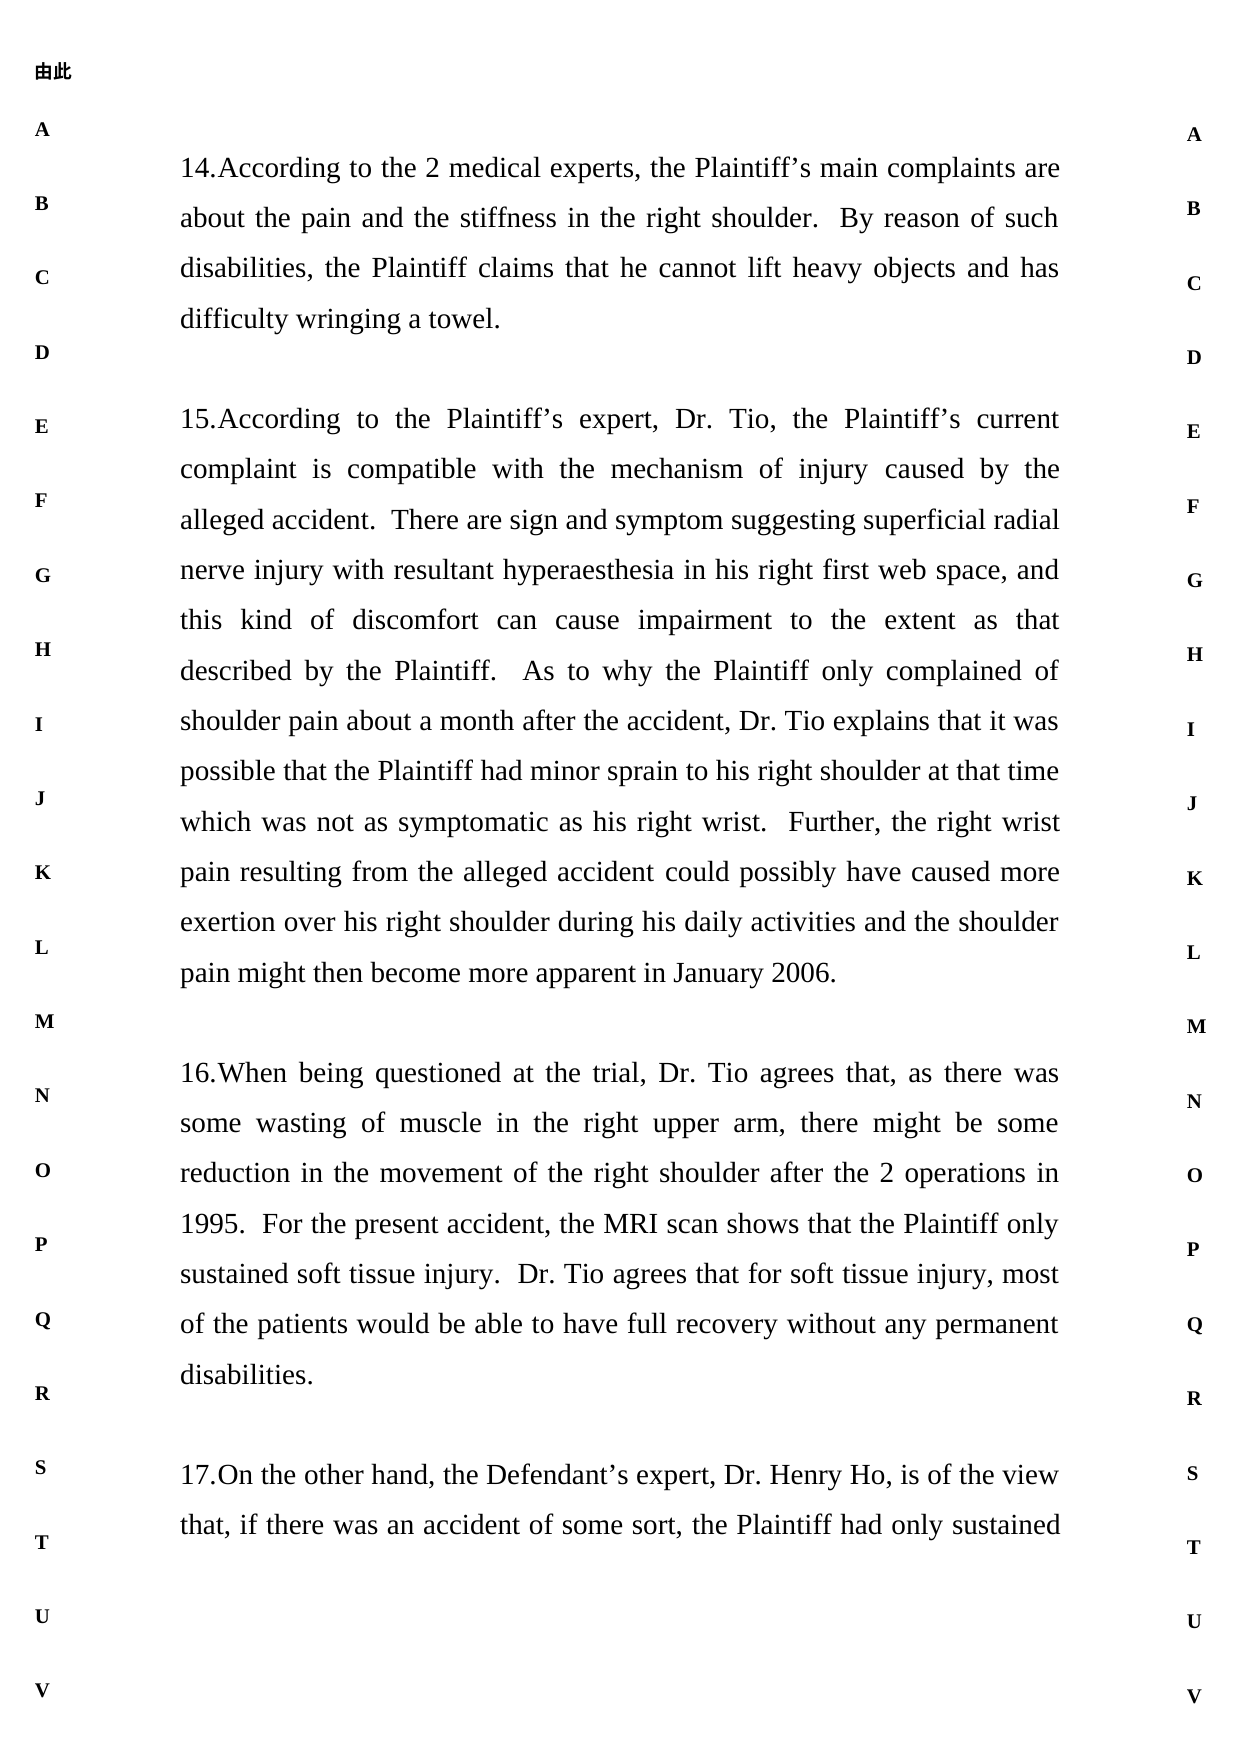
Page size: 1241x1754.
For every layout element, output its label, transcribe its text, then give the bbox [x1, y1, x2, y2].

text According to the Plaintiff’s expert, Dr. Tio, the Plaintiff’s current complaint is compatible with the mechanism of injury caused by the alleged accident. There are sign and symptom suggesting superficial radial nerve injury with resultant hyperaesthesia in his right first web space, and this kind of discomfort can cause impairment to the extent as that described by the Plaintiff. As to why the Plaintiff only complained of shoulder pain about a month after the accident, Dr. Tio explains that it was possible that the Plaintiff had minor sprain to his right shoulder at that time which was not as symptomatic as his right wrist. Further, the right wrist pain resulting from the alleged accident could possibly have caused more exertion over his right shoulder during his daily activities and the shoulder pain might then become more apparent in January 2006. [180, 401, 1060, 988]
text When being questioned at the trial, Dr. Tio agrees that, as there was some wasting of muscle in the right upper arm, there might be some reduction in the movement of the right shoulder after the 2 operations in 1995. For the present accident, the MRI scan shows that the Plaintiff only sustained soft tissue injury. Dr. Tio agrees that for soft tissue injury, most of the patients would be able to have full recovery without any permanent disabilities. [180, 1055, 1060, 1390]
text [180, 1457, 1060, 1541]
text According to the 2 medical experts, the Plaintiff’s main complaints are about the pain and the stiffness in the right shoulder. By reason of such disabilities, the Plaintiff claims that he cannot lift heavy objects and has difficulty wringing a towel. [180, 150, 1060, 334]
